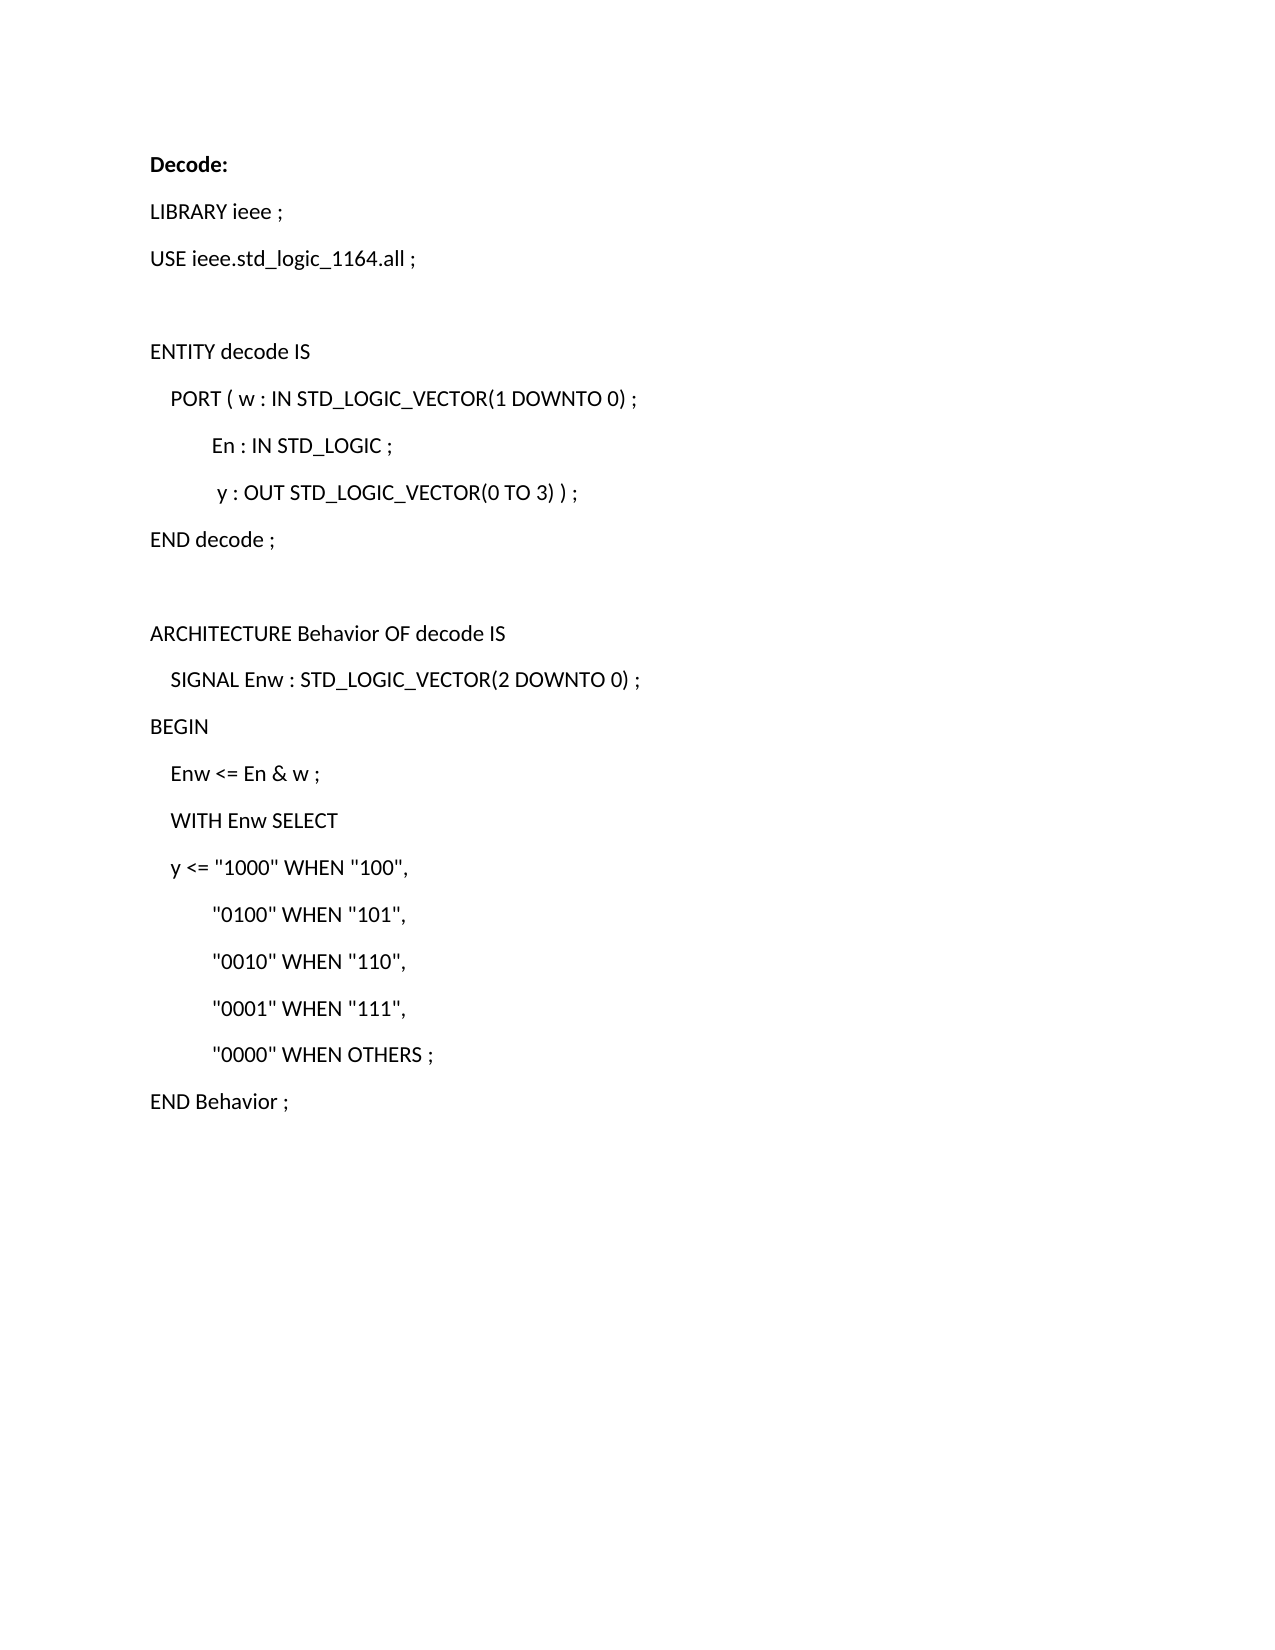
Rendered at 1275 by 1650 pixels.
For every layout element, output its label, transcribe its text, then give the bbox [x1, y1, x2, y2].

text ARCHITECTURE Behavior OF decode IS [150, 619, 1125, 647]
text END decode ; [150, 525, 1125, 553]
text SIGNAL Enw : STD_LOGIC_VECTOR(2 DOWNTO 0) ; [150, 666, 1125, 694]
text PORT ( w : IN STD_LOGIC_VECTOR(1 DOWNTO 0) ; [150, 384, 1125, 412]
text WITH Enw SELECT [150, 806, 1125, 834]
text y <= "1000" WHEN "100", [150, 853, 1125, 881]
text En : IN STD_LOGIC ; [150, 431, 1125, 459]
text Enw <= En & w ; [150, 759, 1125, 787]
text USE ieee.std_logic_1164.all ; [150, 244, 1125, 272]
text Decode: [150, 150, 1125, 178]
text "0000" WHEN OTHERS ; [150, 1041, 1125, 1069]
text y : OUT STD_LOGIC_VECTOR(0 TO 3) ) ; [150, 478, 1125, 506]
text LIBRARY ieee ; [150, 197, 1125, 225]
text "0100" WHEN "101", [150, 900, 1125, 928]
text ENTITY decode IS [150, 337, 1125, 366]
text "0001" WHEN "111", [150, 994, 1125, 1022]
text END Behavior ; [150, 1087, 1125, 1116]
text "0010" WHEN "110", [150, 947, 1125, 975]
text BEGIN [150, 712, 1125, 741]
